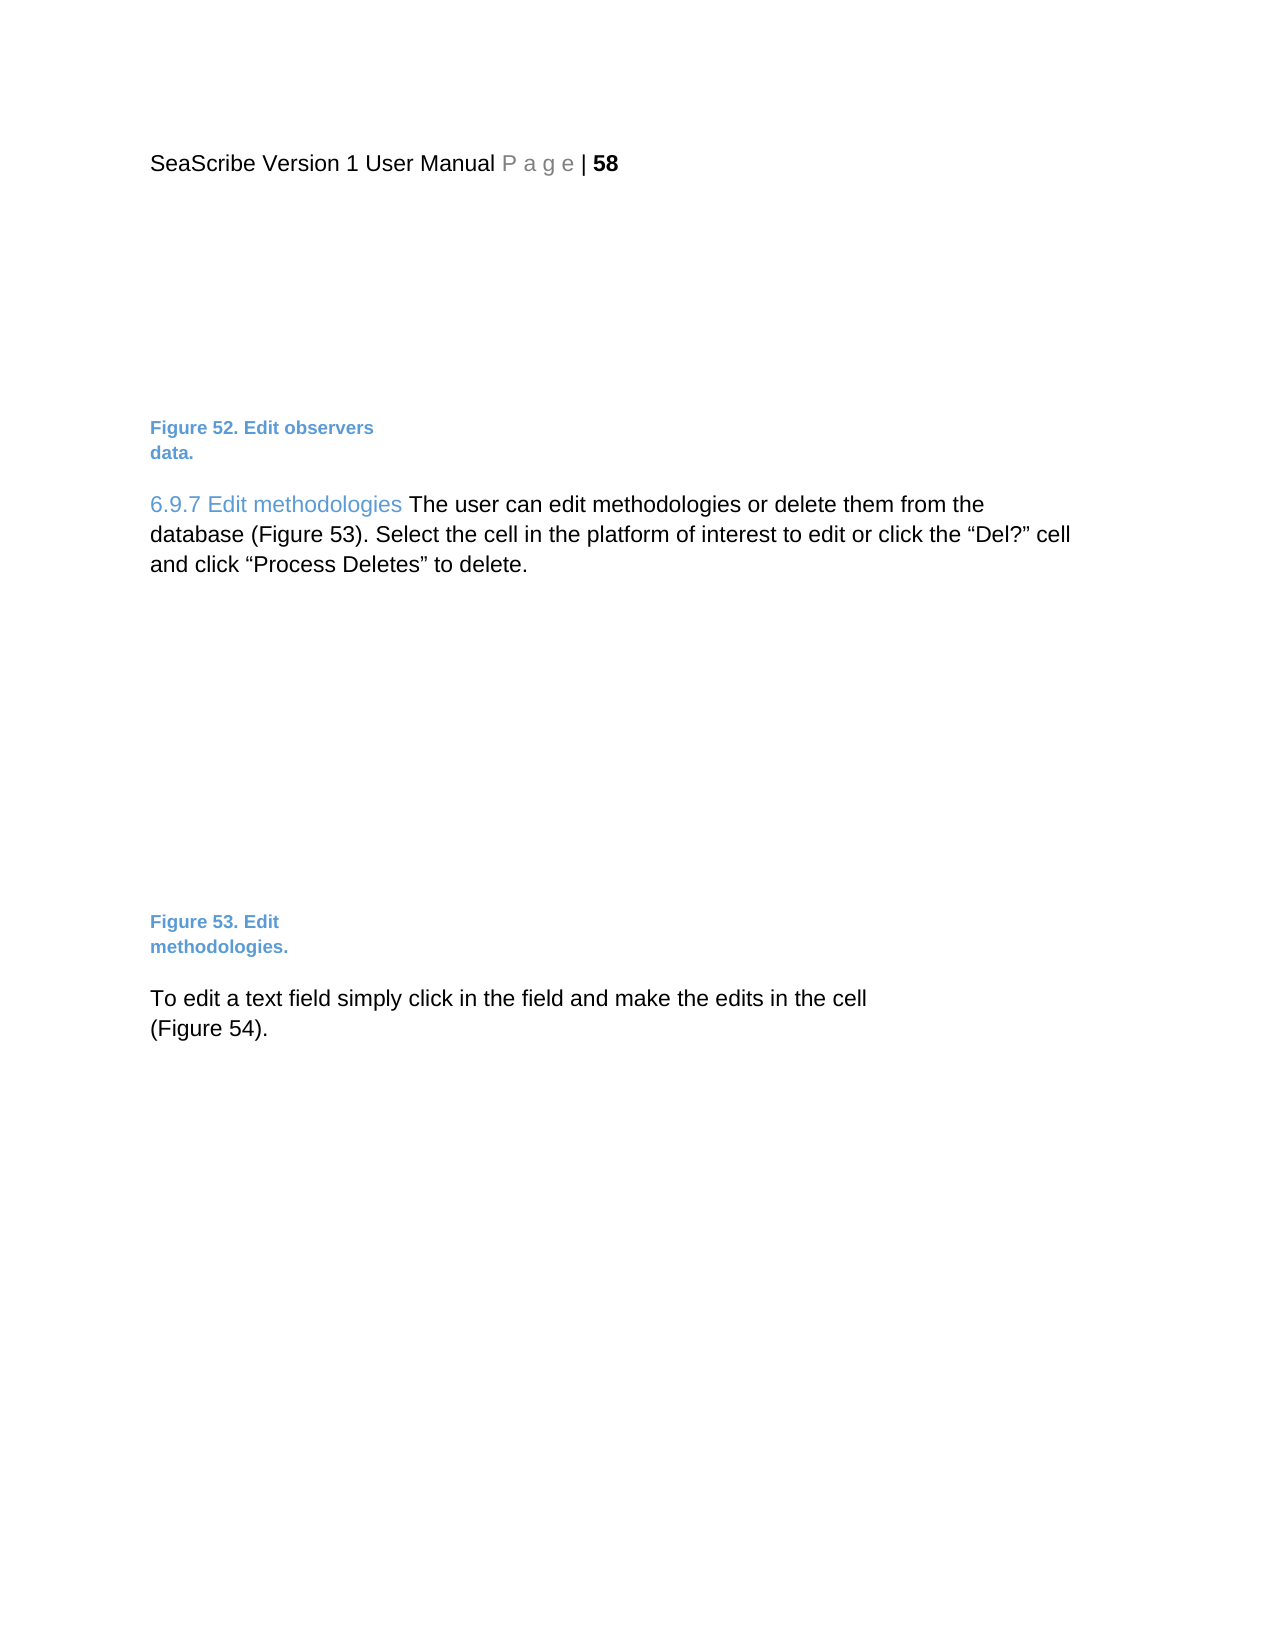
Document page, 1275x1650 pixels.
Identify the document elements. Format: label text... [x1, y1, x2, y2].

text SeaScribe Version 1 User Manual P a g e | 58 [150, 150, 1125, 176]
text Figure 53. Edit methodologies. [150, 911, 387, 958]
text 6.9.7 Edit methodologies The user can edit methodologies or delete them from the database (Figure 53). Select the cell in the platform of interest to edit or click the “Del?” cell and click “Process Deletes” to delete. [150, 491, 1080, 577]
text To edit a text field simply click in the field and make the edits in the cell (Figure 54). [150, 985, 926, 1041]
text Figure 52. Edit observers data. [150, 417, 386, 463]
